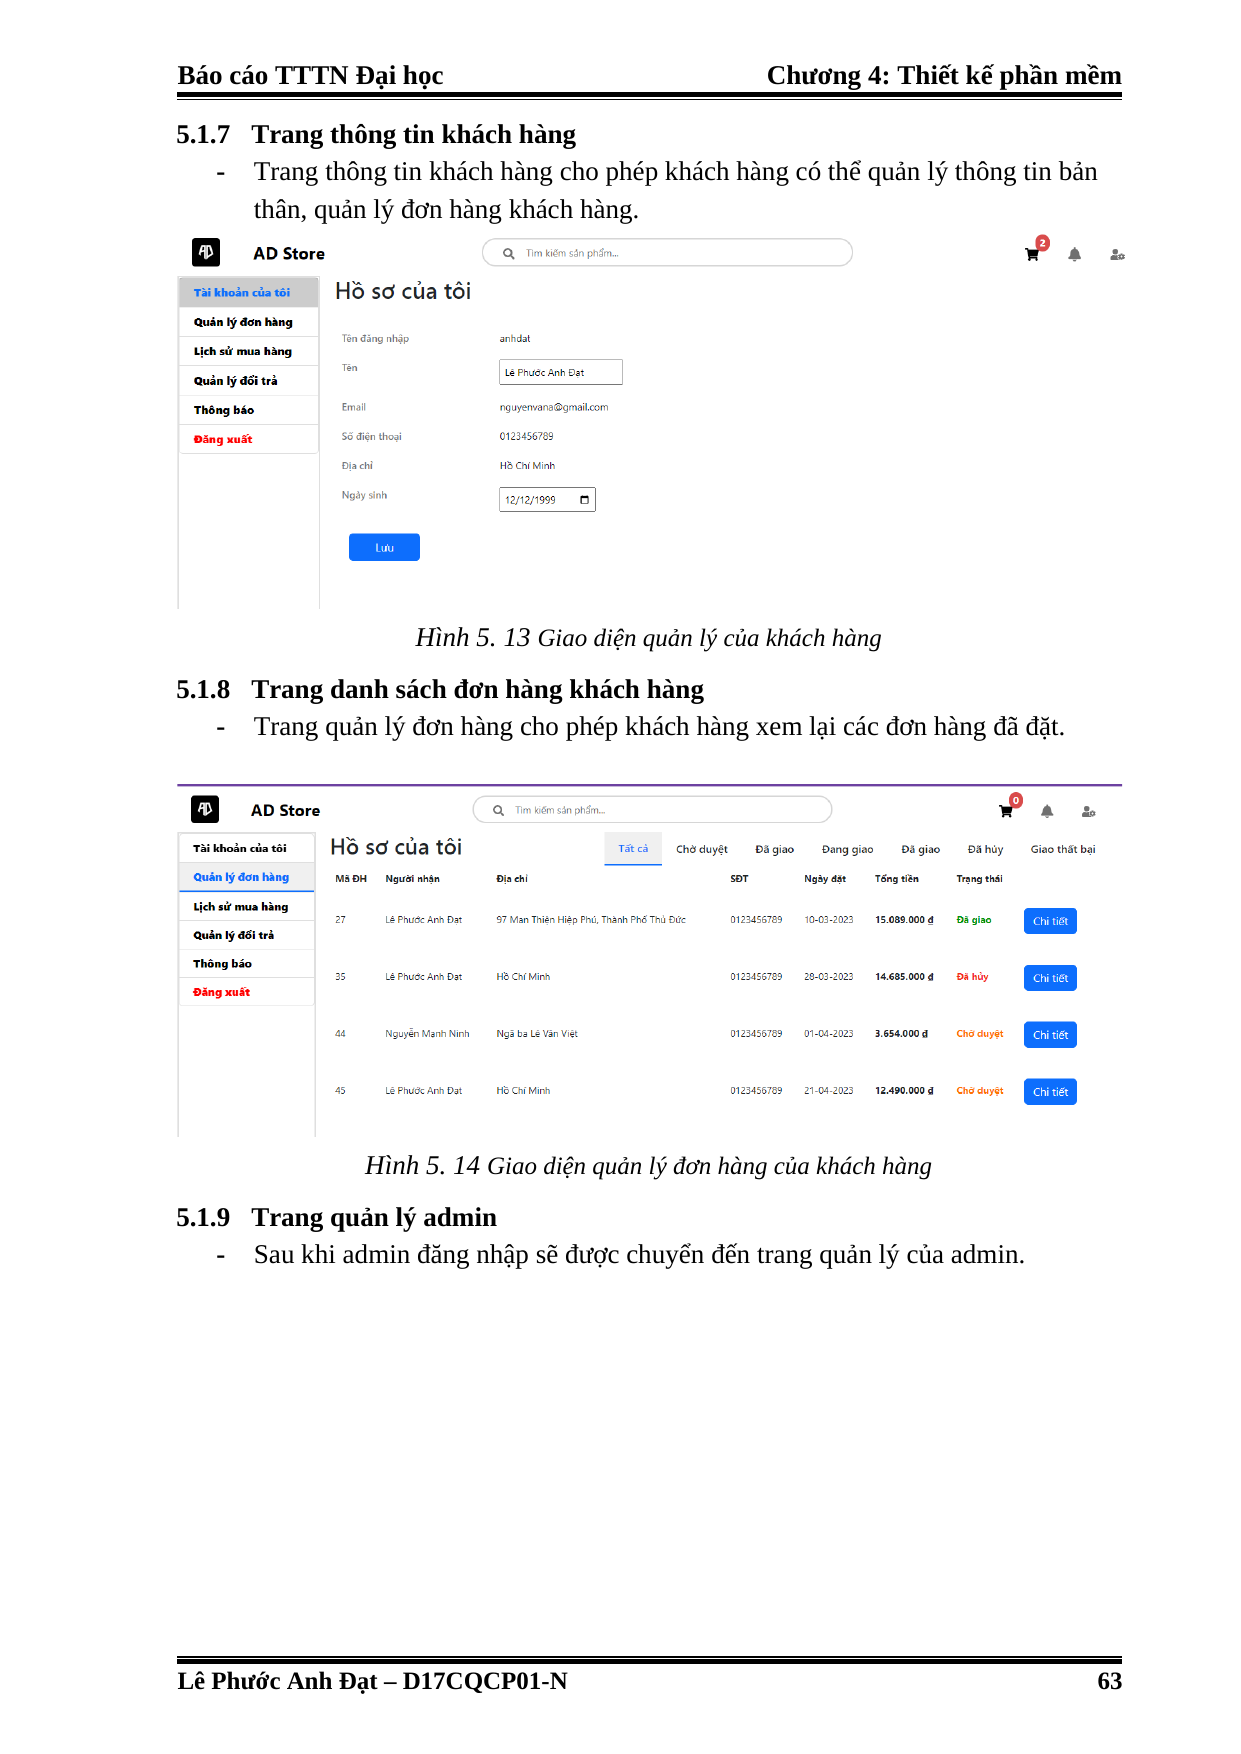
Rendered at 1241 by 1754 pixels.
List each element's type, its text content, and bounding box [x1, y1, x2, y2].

picture [177, 784, 1123, 1137]
list Trang thông tin khách hàng cho phép khách hàng có thể quản lý thông tin bản thân, quản lý đơn hàng khách hàng. [216, 155, 1122, 224]
list Trang danh sách đơn hàng khách hàng [176, 673, 1122, 704]
list Trang thông tin khách hàng [176, 118, 1122, 149]
list Sau khi admin đăng nhập sẽ được chuyển đến trang quản lý của admin. [216, 1238, 1122, 1269]
picture [177, 230, 1153, 609]
list Trang quản lý admin [176, 1201, 1122, 1232]
list Trang quản lý đơn hàng cho phép khách hàng xem lại các đơn hàng đã đặt. [216, 710, 1122, 741]
